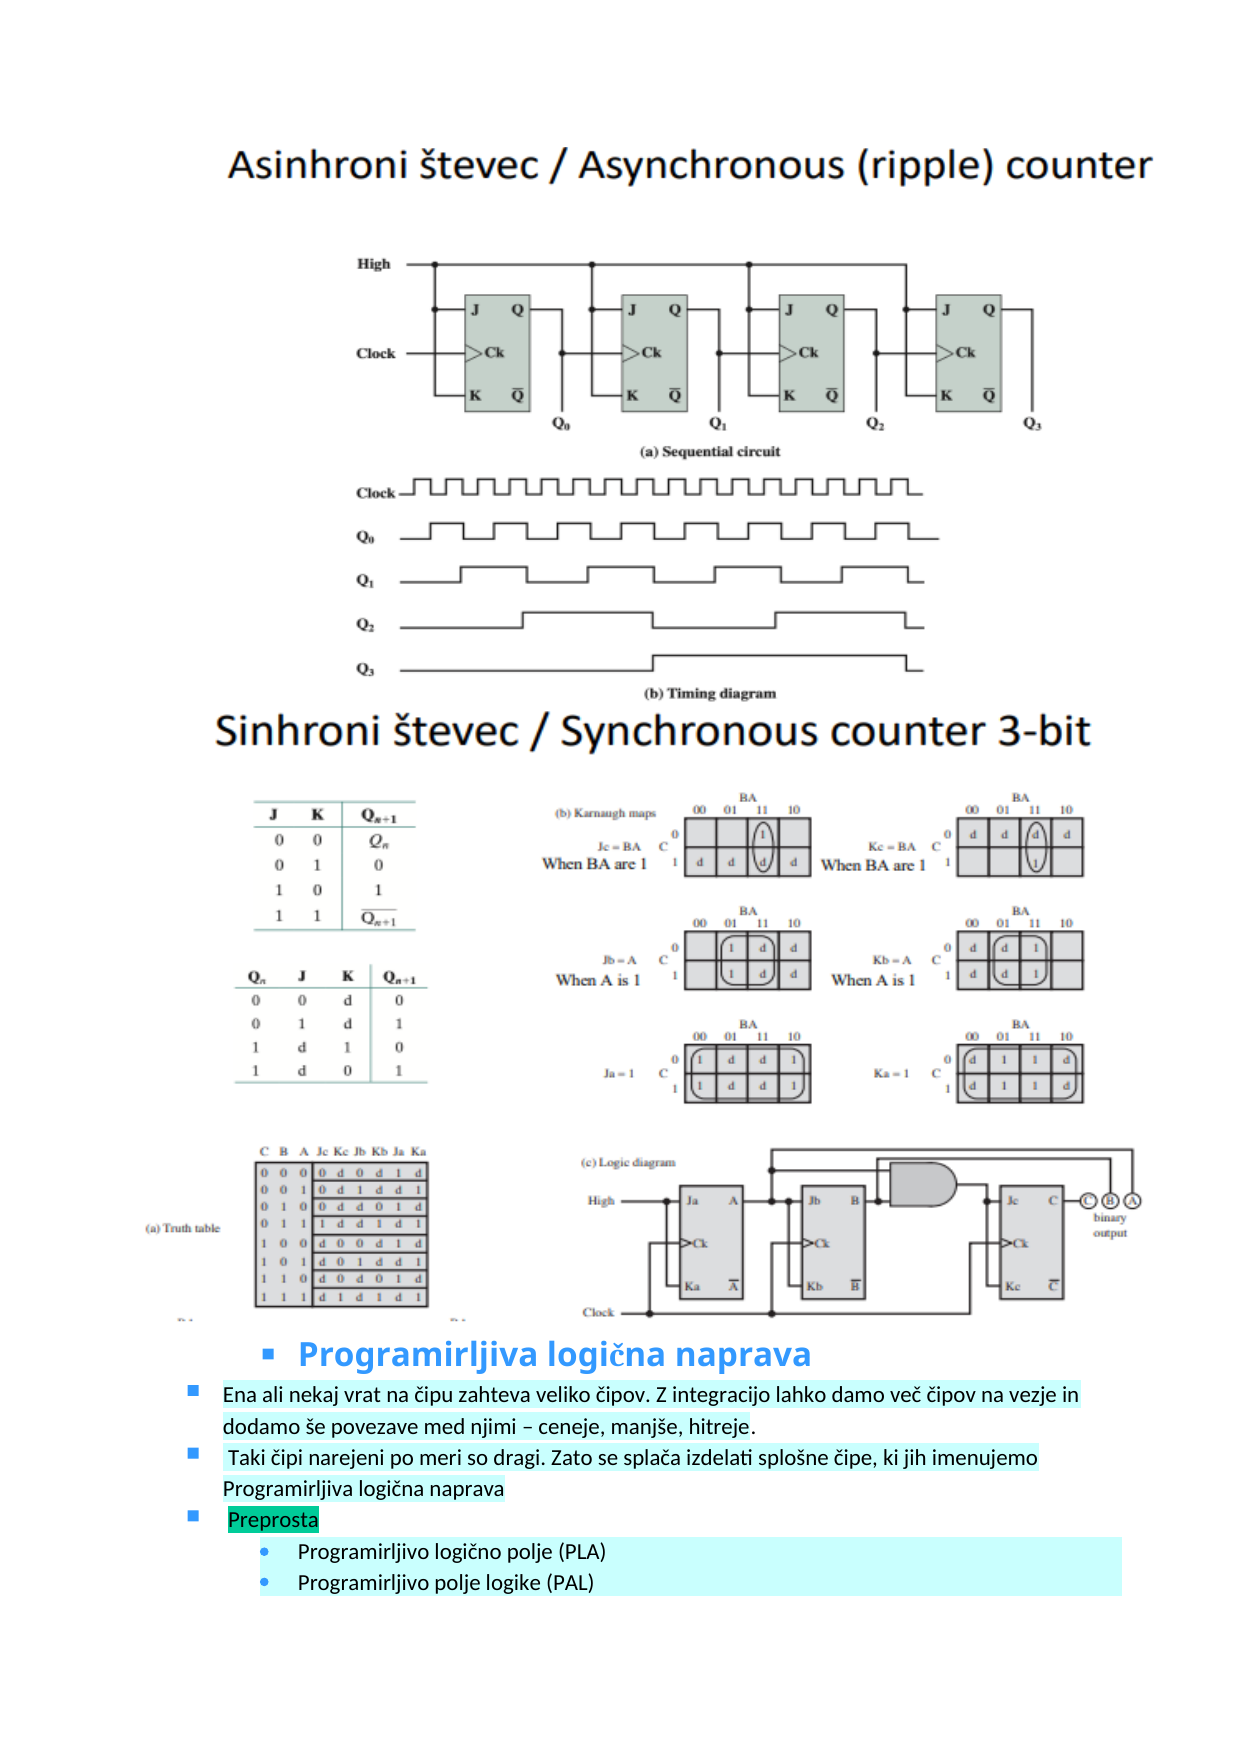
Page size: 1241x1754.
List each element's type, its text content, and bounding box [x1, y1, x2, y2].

list Preprosta [185, 1505, 1122, 1535]
list Taki čipi narejeni po meri so dragi. Zato se splača izdelati splošne čipe, ki jih imenujemo Programirljiva logična naprava [185, 1442, 1122, 1502]
list Programirljivo logično polje (PLA) [260, 1537, 1122, 1565]
picture [118, 707, 1158, 1329]
picture [222, 147, 1160, 706]
list Ena ali nekaj vrat na čipu zahteva veliko čipov. Z integracijo lahko damo več čipov na vezje in dodamo še povezave med njimi – ceneje, manjše, hitreje. [185, 1379, 1122, 1440]
list Programirljiva logična naprava [260, 1330, 1122, 1376]
list Programirljivo polje logike (PAL) [260, 1568, 1122, 1596]
